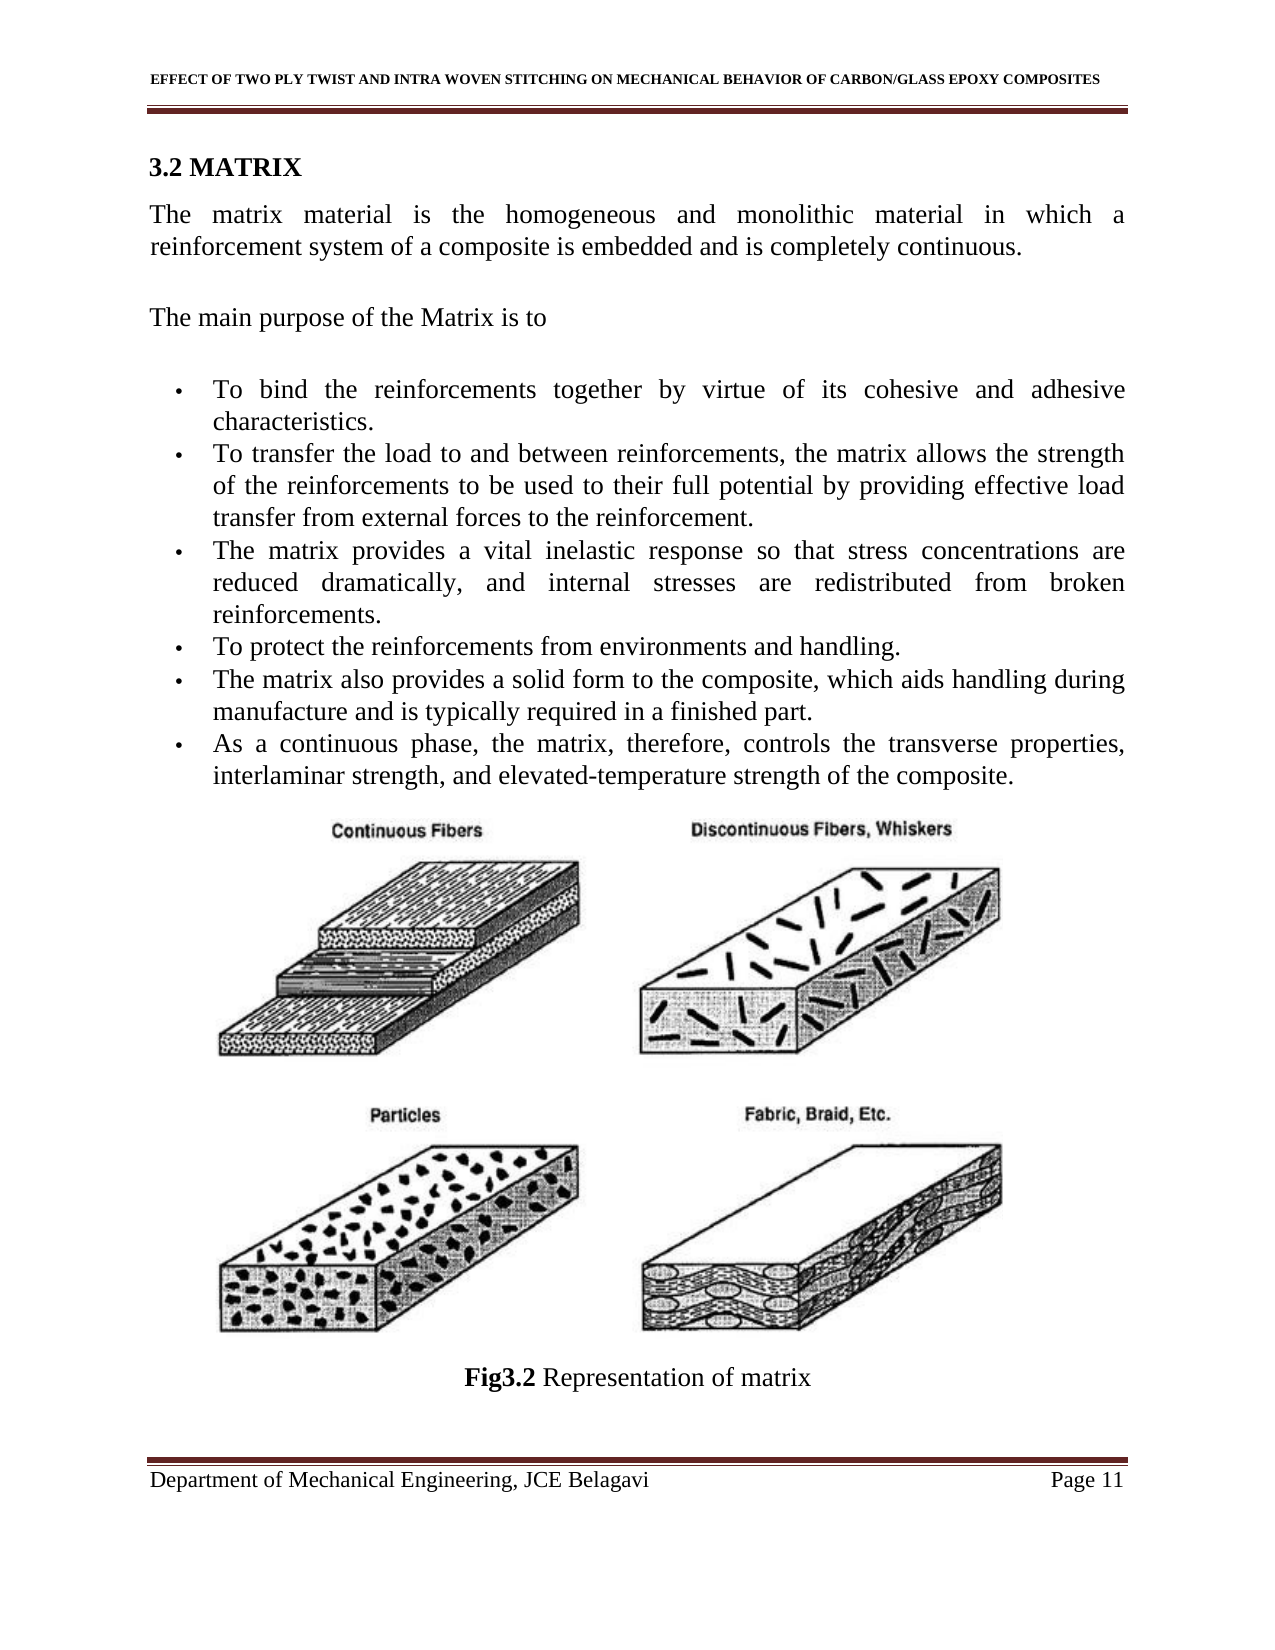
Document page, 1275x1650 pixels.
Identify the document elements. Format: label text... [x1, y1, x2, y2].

text The matrix material is the homogeneous and monolithic material in which a reinforcement system of a composite is embedded and is completely continuous. [149, 198, 1126, 261]
list As a continuous phase, the matrix, therefore, controls the transverse properties, interlaminar strength, and elevated-temperature strength of the composite. [175, 727, 1126, 790]
list The matrix provides a vital inelastic response so that stress concentrations are reduced dramatically, and internal stresses are redistributed from broken reinforcements. [175, 534, 1126, 629]
text The main purpose of the Matrix is to [149, 301, 1126, 332]
list To transfer the load to and between reinforcements, the matrix allows the strength of the reinforcements to be used to their full potential by providing effective load transfer from external forces to the reinforcement. [175, 437, 1126, 532]
picture [215, 818, 1003, 1339]
subtitle Fig3.2 Representation of matrix [149, 1361, 1126, 1392]
list To protect the reinforcements from environments and handling. [175, 630, 1126, 661]
subtitle 3.2 MATRIX [148, 151, 1135, 182]
list The matrix also provides a solid form to the composite, which aids handling during manufacture and is typically required in a finished part. [175, 663, 1126, 726]
list To bind the reinforcements together by virtue of its cohesive and adhesive characteristics. [175, 373, 1126, 436]
